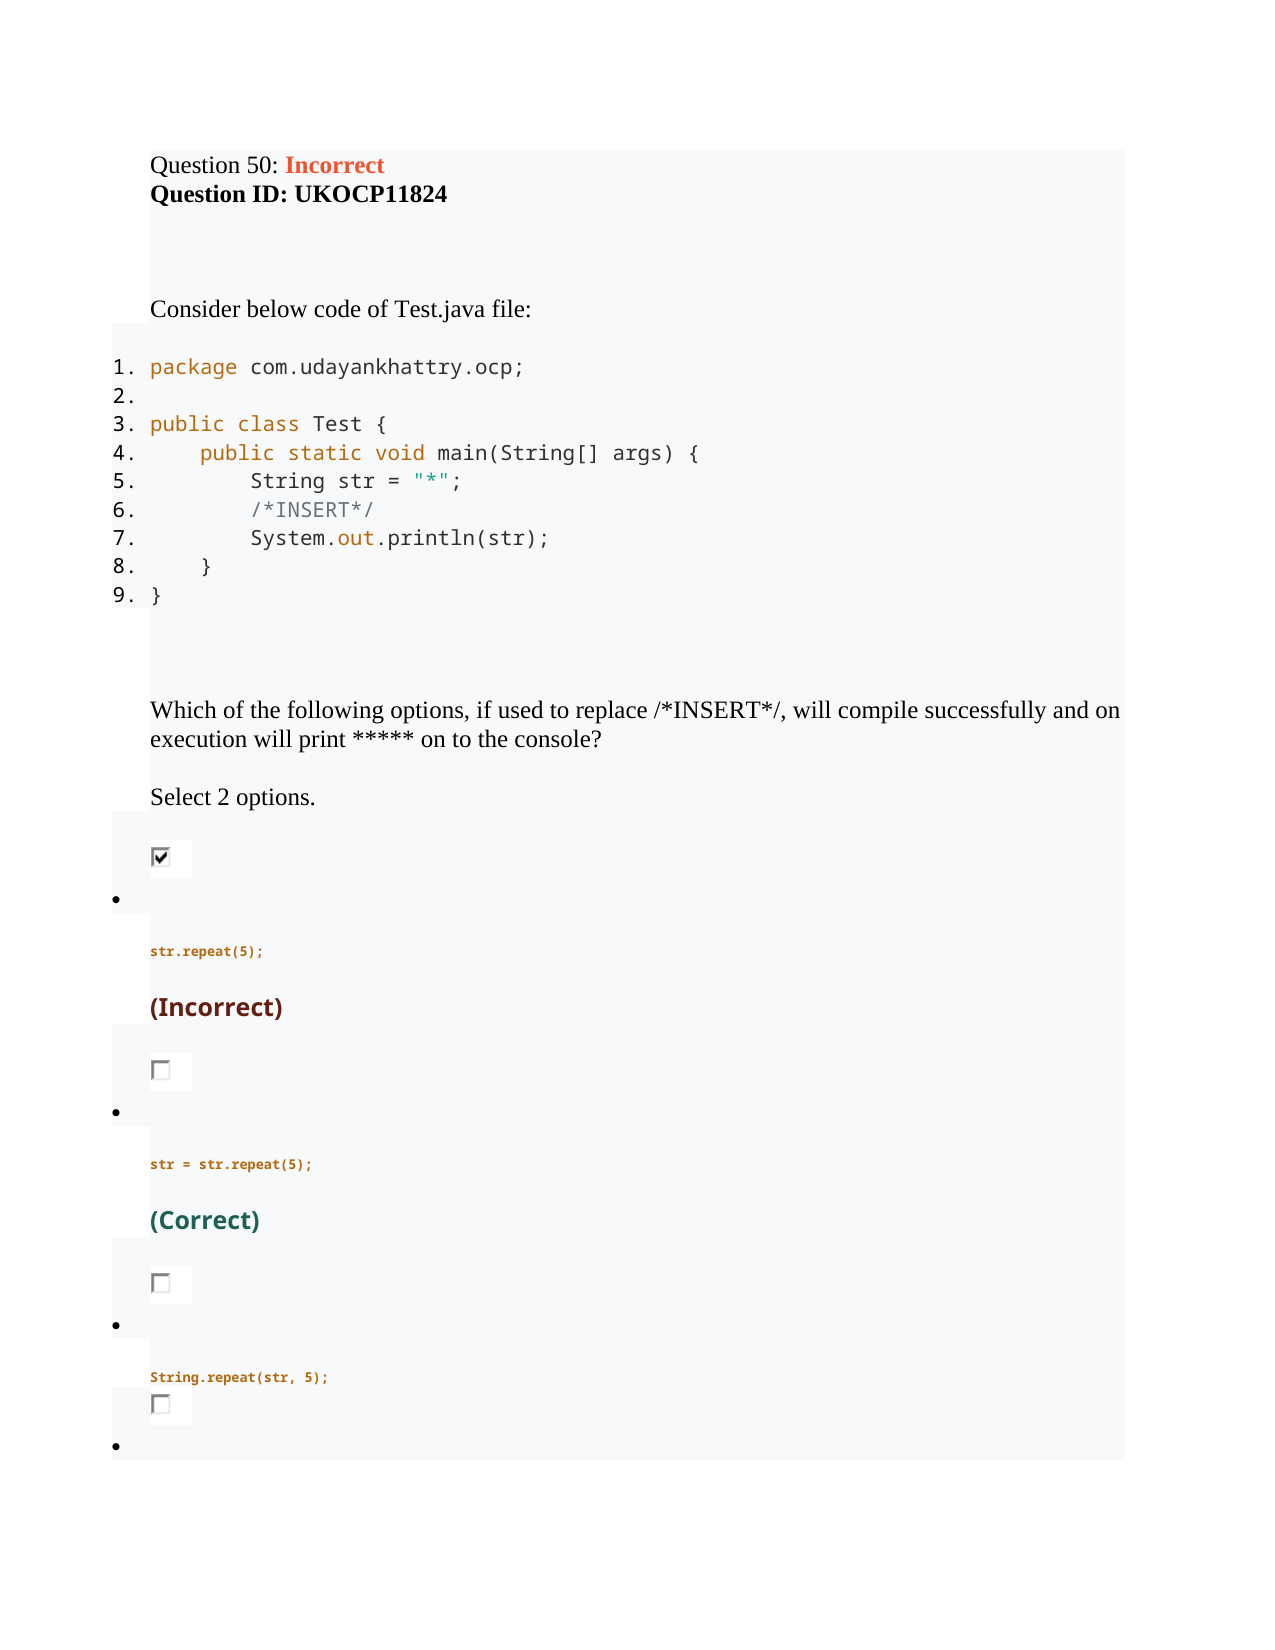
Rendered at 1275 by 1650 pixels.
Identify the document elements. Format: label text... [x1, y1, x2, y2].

list String str = "*"; [112, 466, 1125, 495]
text (Correct) [150, 1203, 1125, 1237]
text (Incorrect) [150, 990, 1125, 1024]
list } [112, 580, 1125, 608]
text Which of the following options, if used to replace /*INSERT*/, will compile successfully and on execution will print ***** on to the console? [150, 696, 1125, 753]
text Select 2 options. [150, 782, 1125, 811]
list System.out.println(str); [112, 523, 1125, 552]
list package com.udayankhattry.ocp; [112, 352, 1125, 381]
list public static void main(String[] args) { [112, 438, 1125, 466]
text str = str.repeat(5); [150, 1155, 1125, 1174]
list /*INSERT*/ [112, 495, 1125, 523]
list } [112, 552, 1125, 580]
text str.repeat(5); [150, 942, 1125, 961]
text Consider below code of Test.java file: [150, 294, 1125, 323]
text String.repeat(str, 5); [150, 1368, 1125, 1387]
list public class Test { [112, 409, 1125, 438]
text Question ID: UKOCP11824 [150, 179, 1125, 207]
text Question 50: Incorrect [150, 150, 1125, 179]
